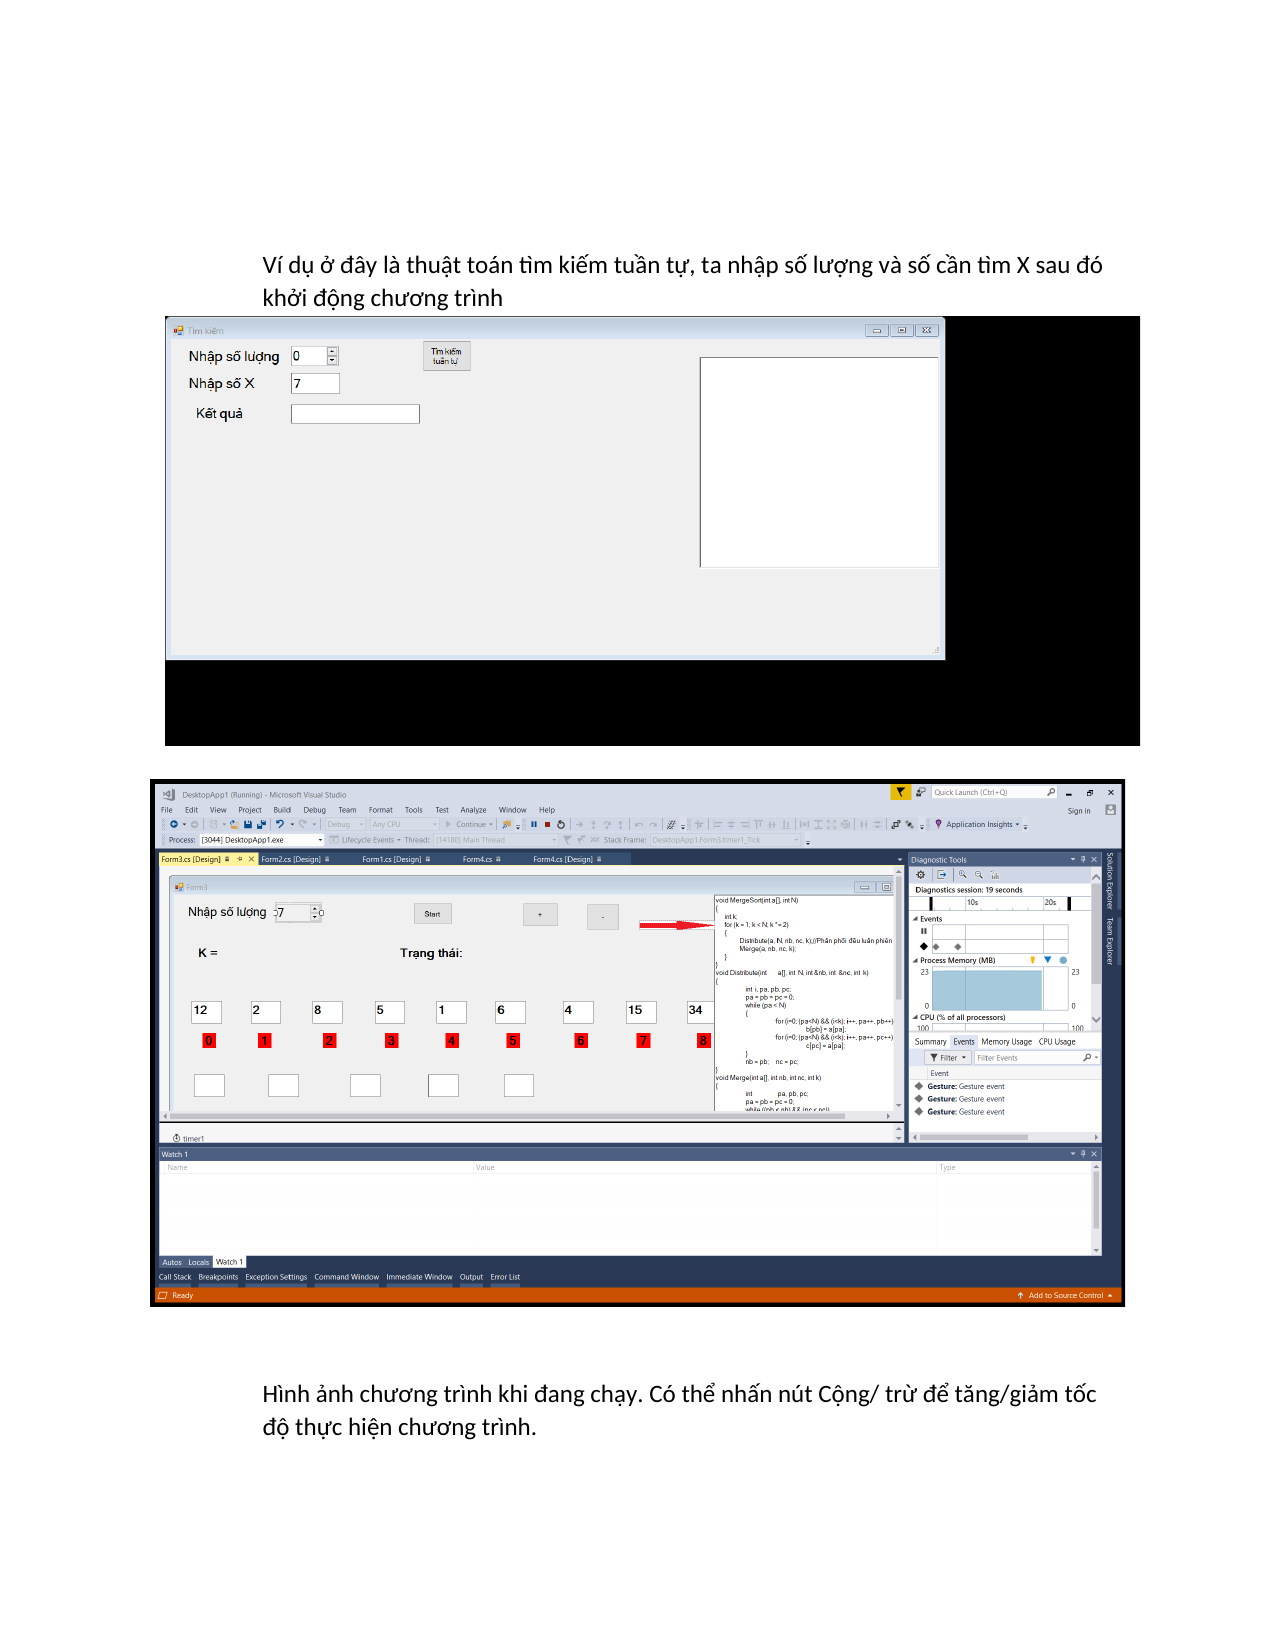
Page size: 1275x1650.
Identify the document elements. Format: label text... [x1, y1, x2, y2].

list Ví dụ ở đây là thuật toán tìm kiếm tuần tự, ta nhập số lượng và số cần tìm X sau đó khởi động chương trình [262, 249, 1125, 312]
list Hình ảnh chương trình khi đang chạy. Có thể nhấn nút Cộng/ trừ để tăng/giảm tốc độ thực hiện chương trình. [262, 1378, 1125, 1441]
